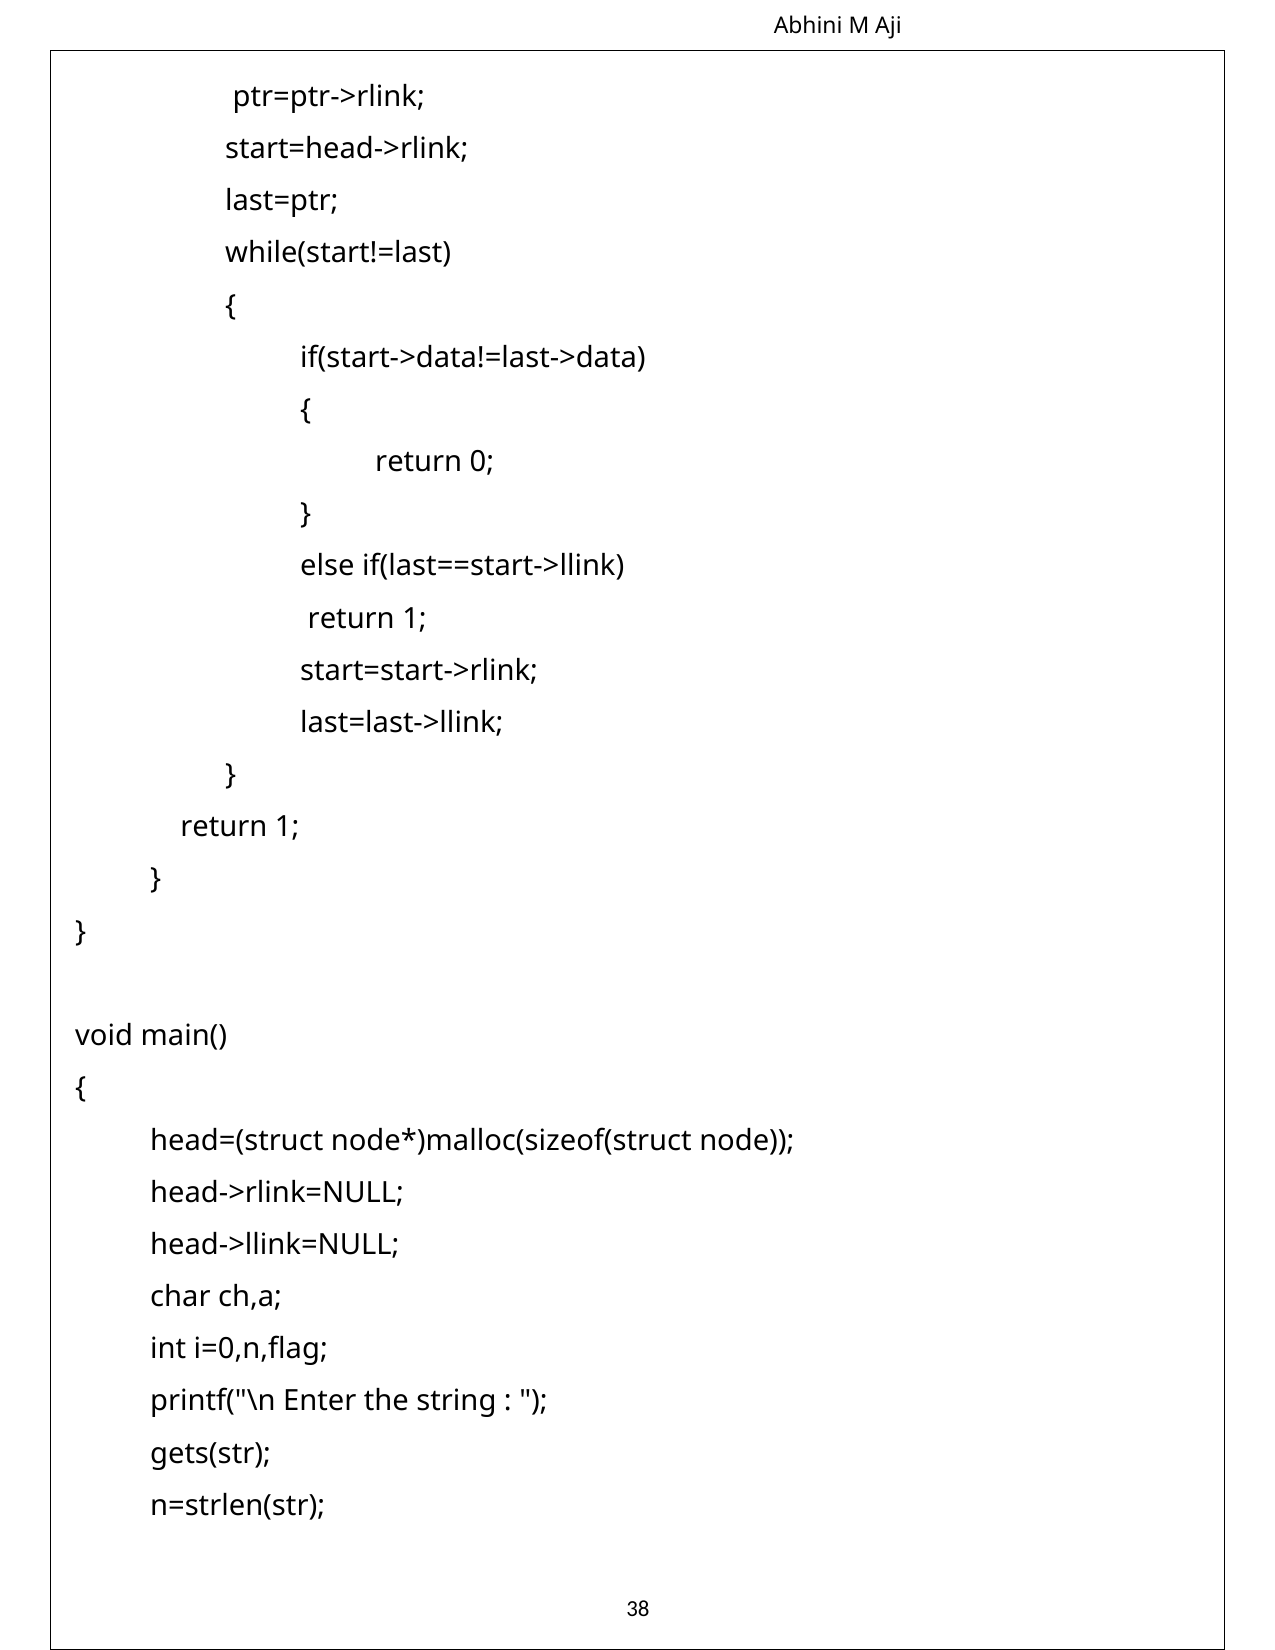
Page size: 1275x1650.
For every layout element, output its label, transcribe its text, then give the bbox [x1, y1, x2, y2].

text head=(struct node*)malloc(sizeof(struct node)); [75, 1119, 1200, 1158]
text else if(last==start->llink) [75, 545, 1200, 584]
text { [75, 1067, 1200, 1106]
text return 1; [75, 806, 1200, 845]
text printf("\n Enter the string : "); [75, 1380, 1200, 1419]
text { [75, 388, 1200, 428]
text start=start->rlink; [75, 649, 1200, 689]
text } [75, 858, 1200, 897]
text n=strlen(str); [75, 1484, 1200, 1524]
text } [75, 492, 1200, 532]
text int i=0,n,flag; [75, 1327, 1200, 1367]
text char ch,a; [75, 1275, 1200, 1315]
text return 0; [75, 440, 1200, 480]
text last=ptr; [75, 179, 1200, 219]
text return 1; [75, 597, 1200, 637]
text void main() [75, 1014, 1200, 1054]
text last=last->llink; [75, 701, 1200, 741]
text if(start->data!=last->data) [75, 336, 1200, 376]
text } [75, 753, 1200, 793]
text { [75, 284, 1200, 323]
text start=head->rlink; [75, 127, 1200, 167]
text gets(str); [75, 1432, 1200, 1472]
text ptr=ptr->rlink; [75, 75, 1200, 115]
text head->llink=NULL; [75, 1223, 1200, 1263]
text head->rlink=NULL; [75, 1171, 1200, 1211]
text } [75, 910, 1200, 950]
text while(start!=last) [75, 232, 1200, 271]
